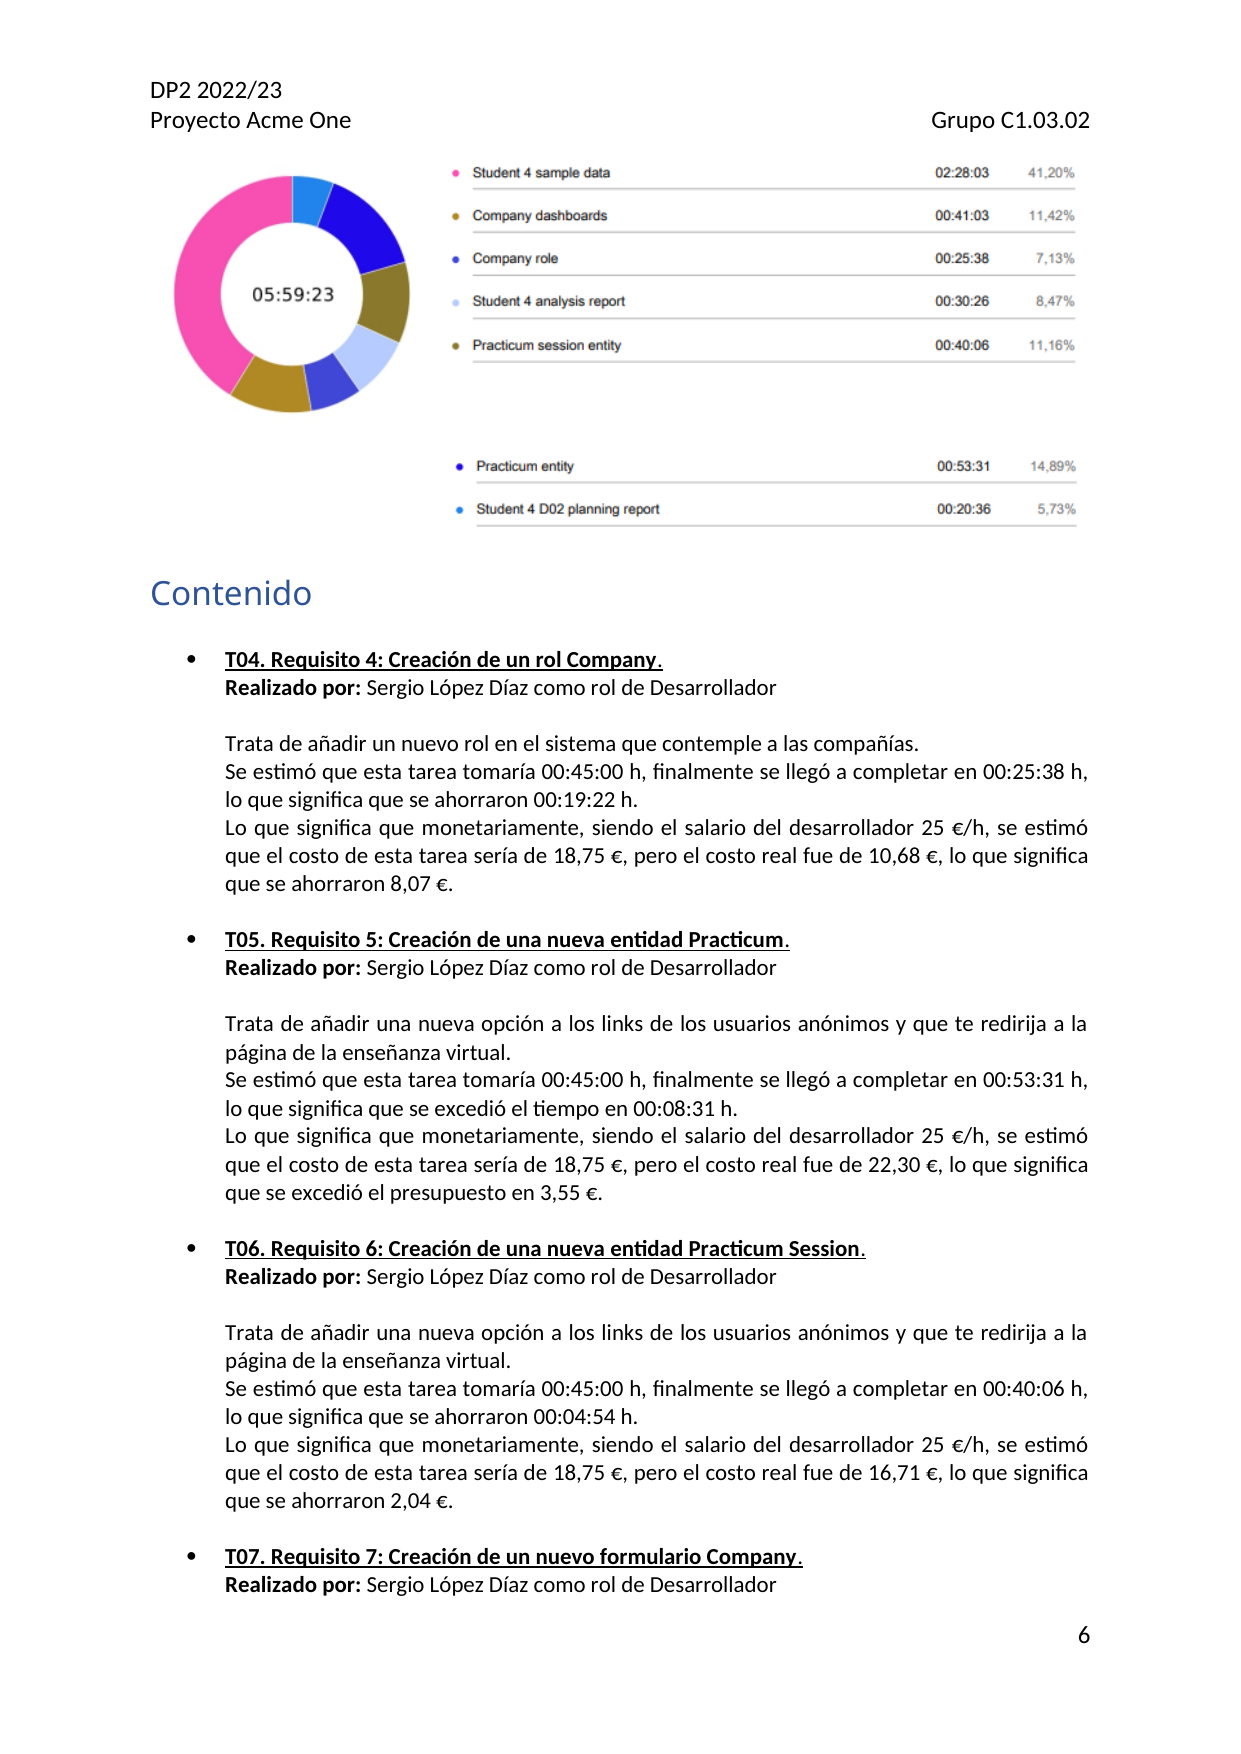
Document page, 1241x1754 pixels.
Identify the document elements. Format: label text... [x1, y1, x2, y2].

list T07. Requisito 7: Creación de un nuevo formulario Company. [187, 1542, 1090, 1570]
text Realizado por: Sergio López Díaz como rol de Desarrollador [225, 1570, 1090, 1598]
picture [150, 150, 1090, 545]
subtitle Contenido [150, 569, 1090, 615]
text Realizado por: Sergio López Díaz como rol de Desarrollador [225, 953, 1090, 982]
text Se estimó que esta tarea tomaría 00:45:00 h, finalmente se llegó a completar en 00:53:31 h, lo que significa que se excedió el tiempo en 00:08:31 h. [225, 1066, 1090, 1122]
text Se estimó que esta tarea tomaría 00:45:00 h, finalmente se llegó a completar en 00:40:06 h, lo que significa que se ahorraron 00:04:54 h. [225, 1374, 1090, 1430]
text Realizado por: Sergio López Díaz como rol de Desarrollador [225, 673, 1090, 701]
text Lo que significa que monetariamente, siendo el salario del desarrollador 25 €/h, se estimó que el costo de esta tarea sería de 18,75 €, pero el costo real fue de 22,30 €, lo que significa que se excedió el presupuesto en 3,55 €. [225, 1122, 1090, 1206]
text Realizado por: Sergio López Díaz como rol de Desarrollador [225, 1262, 1090, 1290]
list T06. Requisito 6: Creación de una nueva entidad Practicum Session. [187, 1234, 1090, 1262]
text Lo que significa que monetariamente, siendo el salario del desarrollador 25 €/h, se estimó que el costo de esta tarea sería de 18,75 €, pero el costo real fue de 10,68 €, lo que significa que se ahorraron 8,07 €. [225, 813, 1090, 897]
text Lo que significa que monetariamente, siendo el salario del desarrollador 25 €/h, se estimó que el costo de esta tarea sería de 18,75 €, pero el costo real fue de 16,71 €, lo que significa que se ahorraron 2,04 €. [225, 1430, 1090, 1514]
text Trata de añadir una nueva opción a los links de los usuarios anónimos y que te redirija a la página de la enseñanza virtual. [225, 1009, 1090, 1066]
list T05. Requisito 5: Creación de una nueva entidad Practicum. [187, 926, 1090, 953]
list T04. Requisito 4: Creación de un rol Company. [187, 645, 1090, 673]
text Se estimó que esta tarea tomaría 00:45:00 h, finalmente se llegó a completar en 00:25:38 h, lo que significa que se ahorraron 00:19:22 h. [225, 757, 1090, 813]
text Trata de añadir un nuevo rol en el sistema que contemple a las compañías. [225, 729, 1090, 757]
text Trata de añadir una nueva opción a los links de los usuarios anónimos y que te redirija a la página de la enseñanza virtual. [225, 1318, 1090, 1374]
